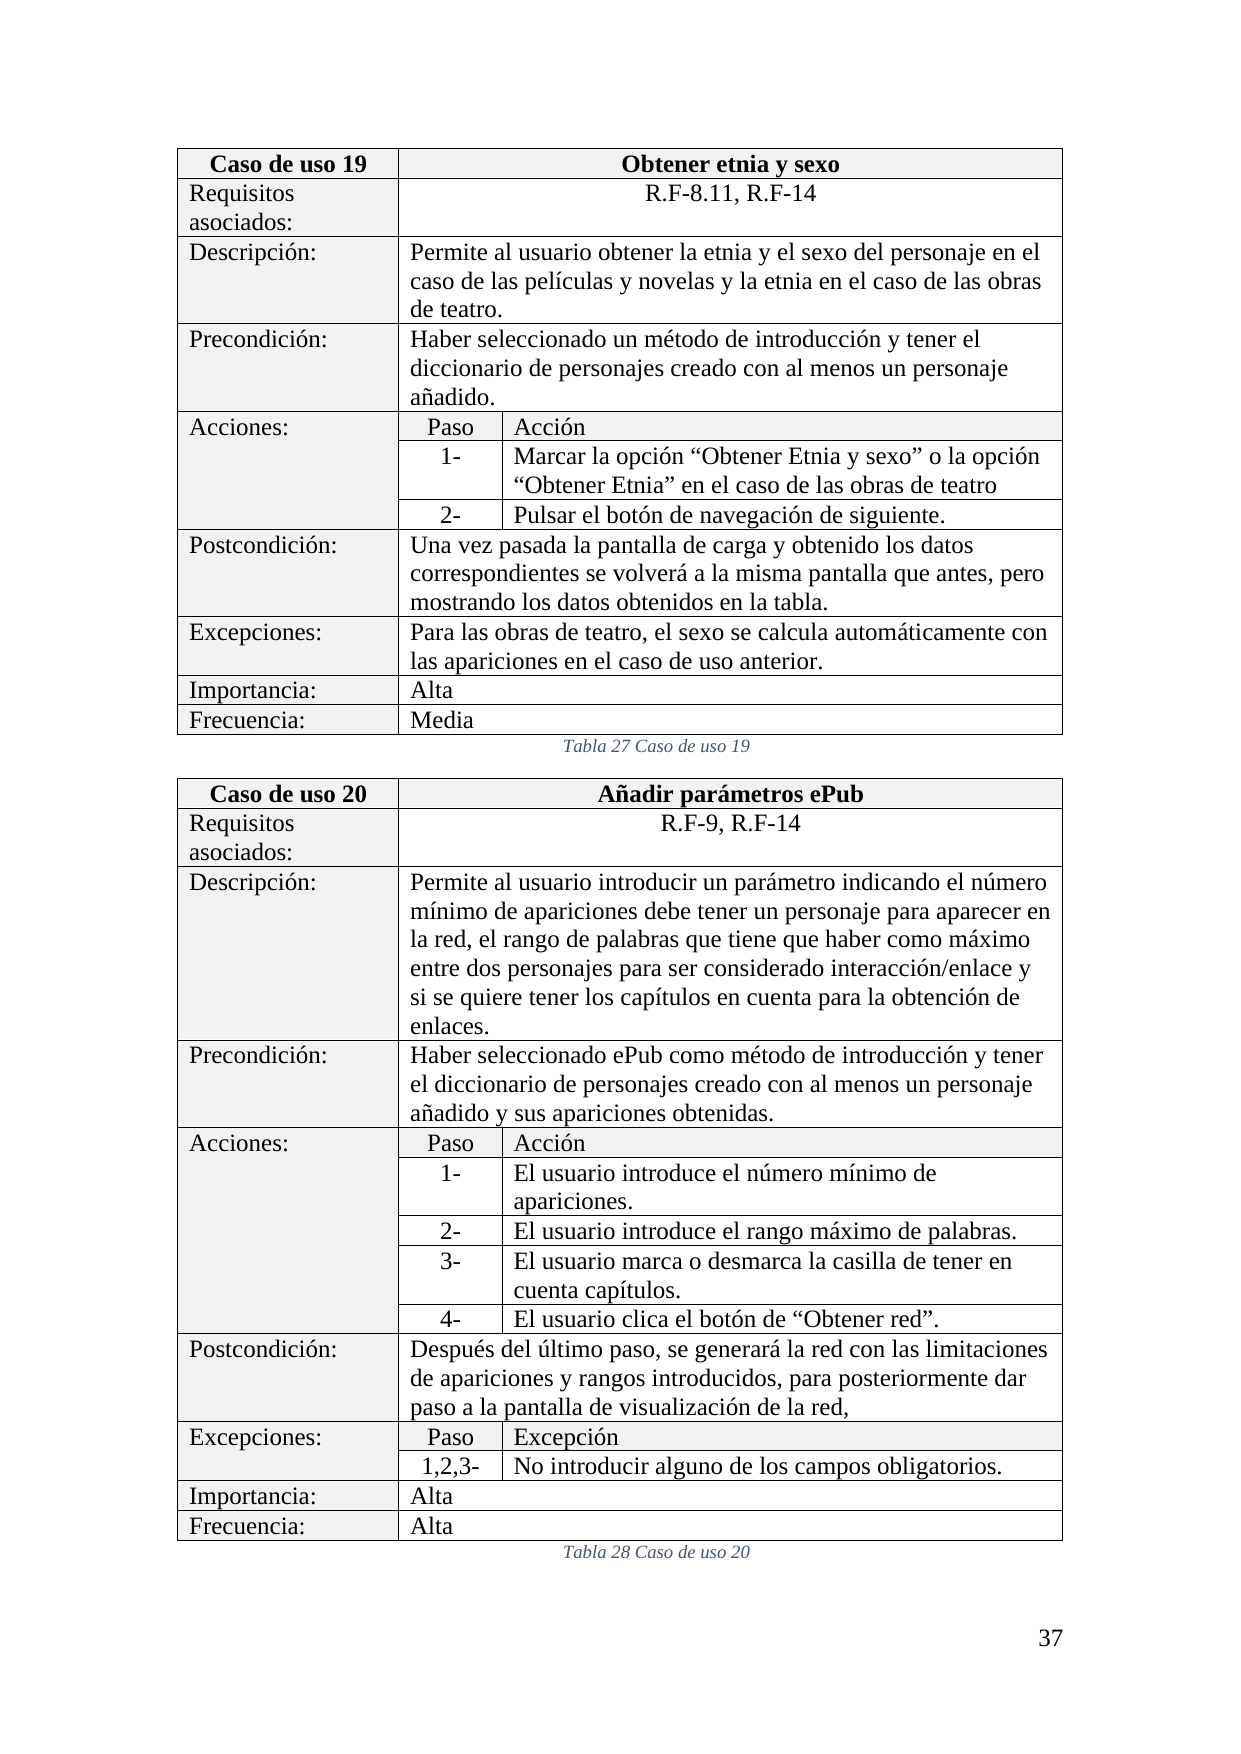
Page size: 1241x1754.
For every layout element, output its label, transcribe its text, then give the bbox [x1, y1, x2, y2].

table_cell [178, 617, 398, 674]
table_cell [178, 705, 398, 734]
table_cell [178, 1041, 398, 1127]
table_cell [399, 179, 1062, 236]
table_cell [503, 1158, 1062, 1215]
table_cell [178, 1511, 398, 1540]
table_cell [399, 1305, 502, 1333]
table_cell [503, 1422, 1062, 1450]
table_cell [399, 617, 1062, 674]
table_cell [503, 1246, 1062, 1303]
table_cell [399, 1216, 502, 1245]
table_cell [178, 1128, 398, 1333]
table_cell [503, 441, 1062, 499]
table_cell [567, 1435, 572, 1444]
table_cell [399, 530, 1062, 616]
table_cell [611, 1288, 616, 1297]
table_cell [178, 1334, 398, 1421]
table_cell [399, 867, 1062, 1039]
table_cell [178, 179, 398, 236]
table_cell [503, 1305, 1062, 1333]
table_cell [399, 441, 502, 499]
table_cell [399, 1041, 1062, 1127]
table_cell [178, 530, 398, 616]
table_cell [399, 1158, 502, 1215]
text Tabla 27 Caso de uso 19 [177, 735, 1063, 757]
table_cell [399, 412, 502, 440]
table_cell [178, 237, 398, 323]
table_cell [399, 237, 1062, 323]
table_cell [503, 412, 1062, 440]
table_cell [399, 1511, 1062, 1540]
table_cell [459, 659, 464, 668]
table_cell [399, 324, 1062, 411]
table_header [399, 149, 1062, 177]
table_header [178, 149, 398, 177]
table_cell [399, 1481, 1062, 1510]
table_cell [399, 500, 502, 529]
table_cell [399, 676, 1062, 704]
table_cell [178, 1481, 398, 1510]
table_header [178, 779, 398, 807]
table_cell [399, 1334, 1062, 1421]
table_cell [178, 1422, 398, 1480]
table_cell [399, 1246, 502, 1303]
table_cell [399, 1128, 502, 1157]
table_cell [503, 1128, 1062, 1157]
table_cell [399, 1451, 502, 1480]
text Tabla 28 Caso de uso 20 [177, 1541, 1063, 1562]
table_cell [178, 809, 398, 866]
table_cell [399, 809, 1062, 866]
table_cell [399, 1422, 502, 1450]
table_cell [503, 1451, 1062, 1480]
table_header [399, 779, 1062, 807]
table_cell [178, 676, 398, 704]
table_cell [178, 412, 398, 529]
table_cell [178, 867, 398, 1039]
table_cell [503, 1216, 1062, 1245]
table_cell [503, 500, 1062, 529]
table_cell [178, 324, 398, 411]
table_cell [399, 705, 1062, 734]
